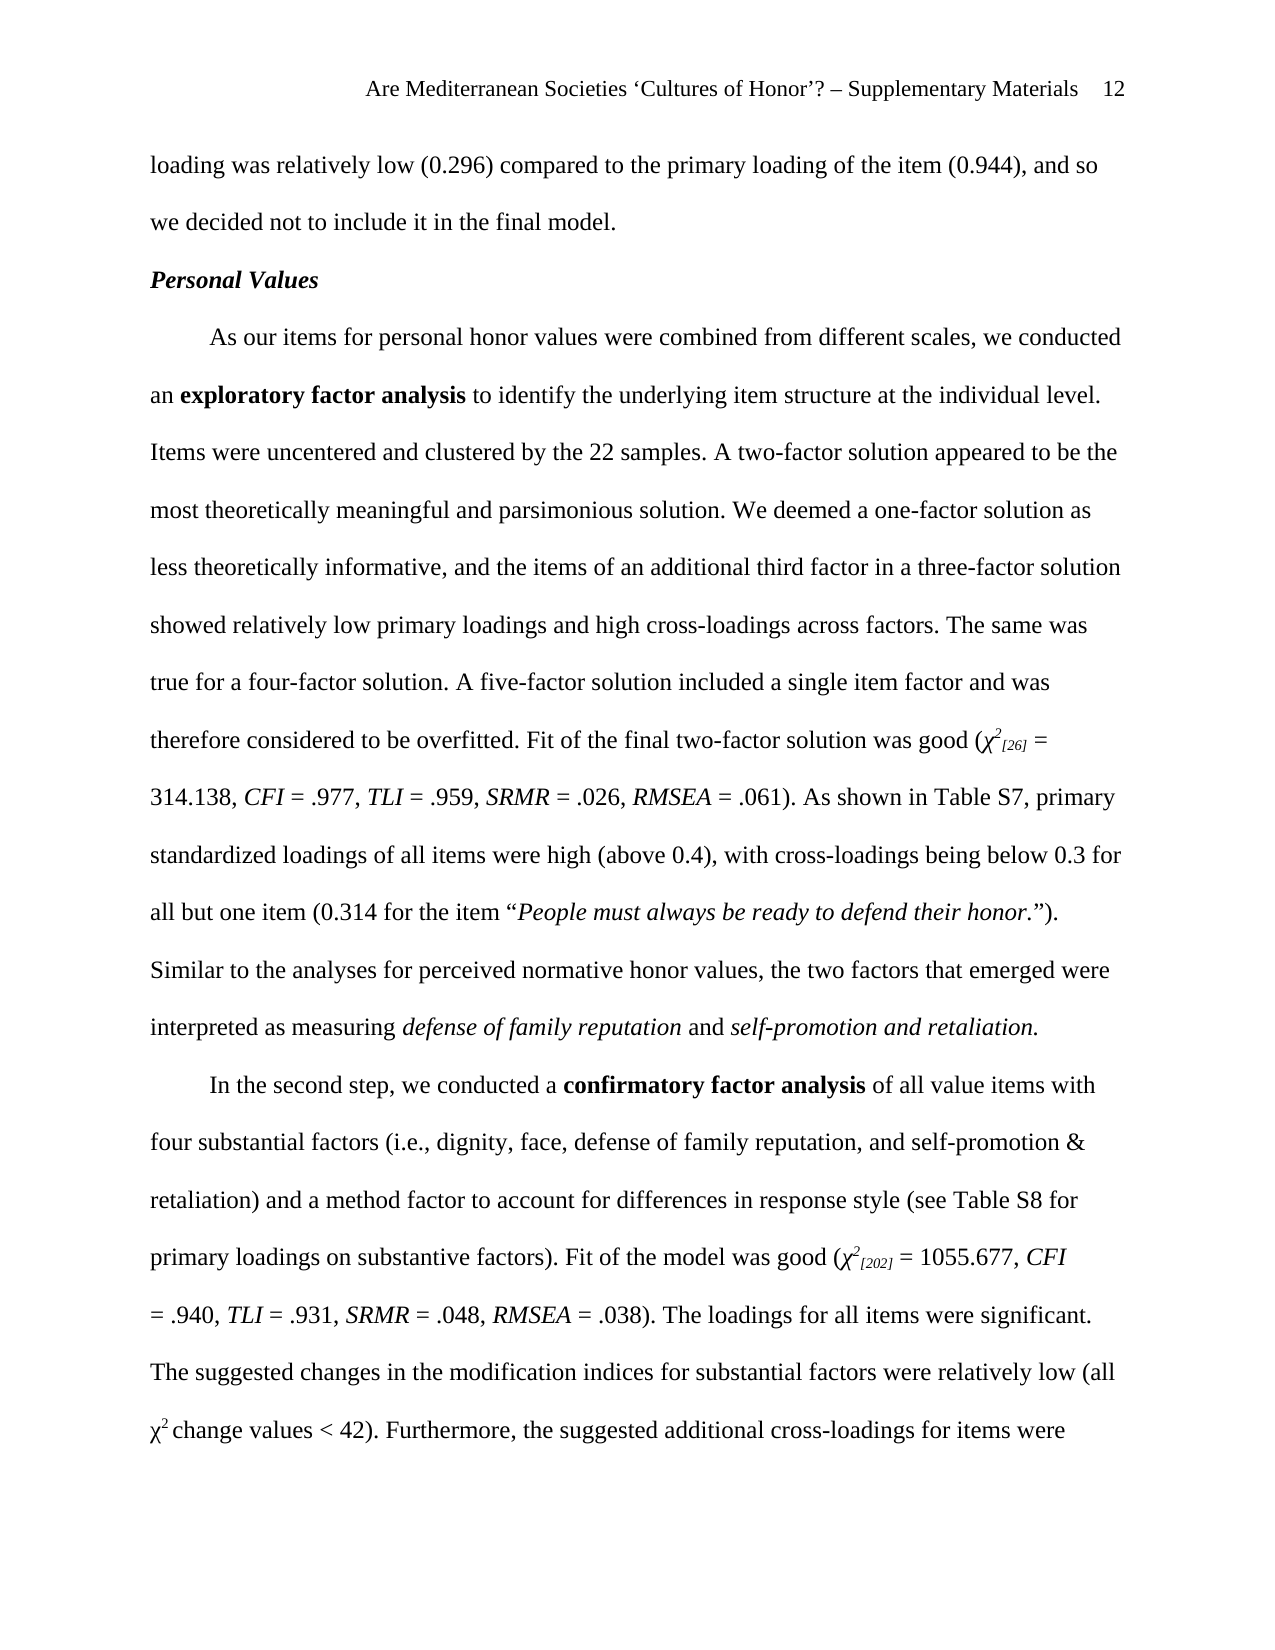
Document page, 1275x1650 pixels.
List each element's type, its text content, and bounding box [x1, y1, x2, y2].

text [150, 150, 1125, 236]
text As our items for personal honor values were combined from different scales, we conducted an exploratory factor analysis to identify the underlying item structure at the individual level. Items were uncentered and clustered by the 22 samples. A two-factor solution appeared to be the most theoretically meaningful and parsimonious solution. We deemed a one-factor solution as less theoretically informative, and the items of an additional third factor in a three-factor solution showed relatively low primary loadings and high cross-loadings across factors. The same was true for a four-factor solution. A five-factor solution included a single item factor and was therefore considered to be overfitted. Fit of the final two-factor solution was good (χ2[26] = 314.138, CFI = .977, TLI = .959, SRMR = .026, RMSEA = .061). As shown in Table S7, primary standardized loadings of all items were high (above 0.4), with cross-loadings being below 0.3 for all but one item (0.314 for the item “People must always be ready to defend their honor.”). Similar to the analyses for perceived normative honor values, the two factors that emerged were interpreted as measuring defense of family reputation and self-promotion and retaliation. [150, 322, 1125, 1041]
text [150, 1070, 1125, 1444]
subtitle Personal Values [150, 265, 1125, 294]
